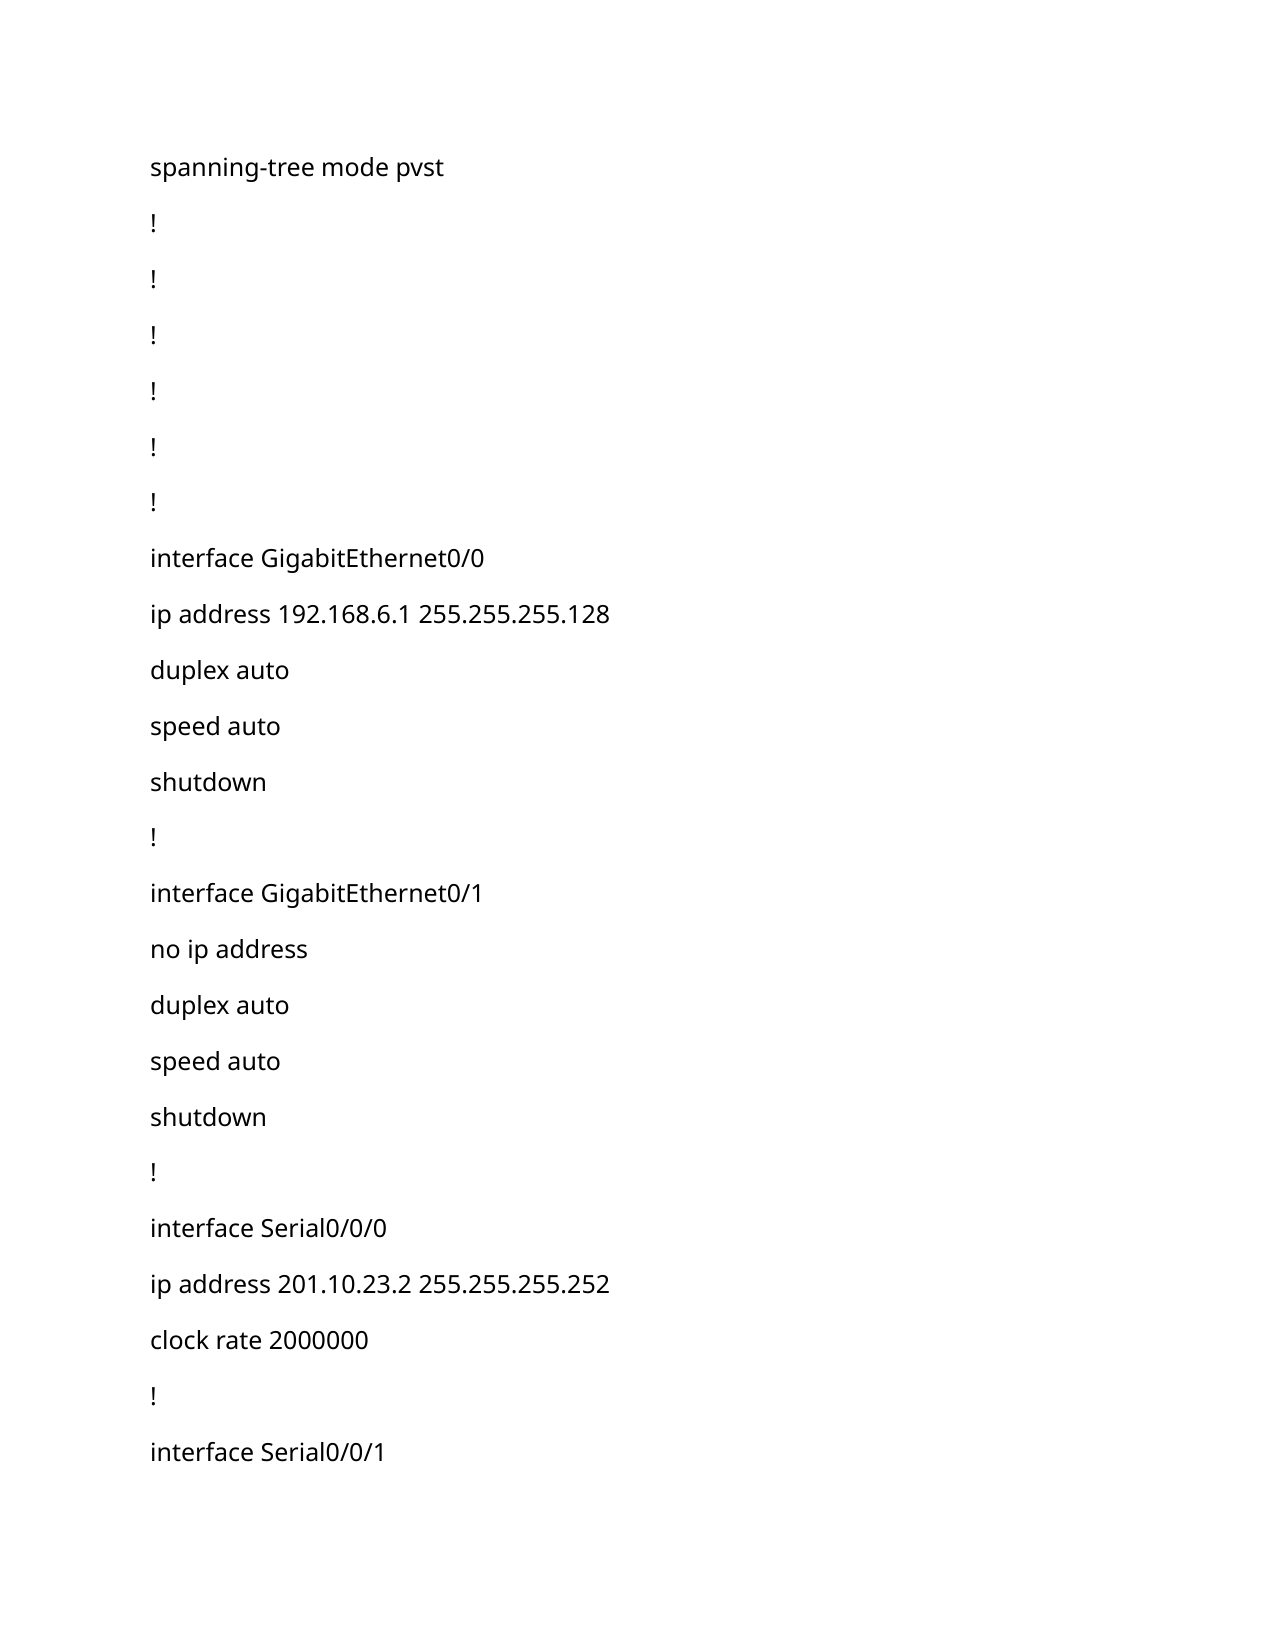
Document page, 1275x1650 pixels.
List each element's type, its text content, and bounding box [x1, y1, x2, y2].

text speed auto [150, 708, 1125, 742]
text spanning-tree mode pvst [150, 150, 1125, 184]
text ip address 201.10.23.2 255.255.255.252 [150, 1267, 1125, 1301]
text ! [150, 262, 1125, 296]
text ! [150, 206, 1125, 240]
text shutdown [150, 764, 1125, 798]
text speed auto [150, 1043, 1125, 1077]
text interface GigabitEthernet0/1 [150, 876, 1125, 910]
text duplex auto [150, 652, 1125, 687]
text duplex auto [150, 987, 1125, 1022]
text ! [150, 429, 1125, 463]
text clock rate 2000000 [150, 1322, 1125, 1357]
text ! [150, 1378, 1125, 1412]
text shutdown [150, 1099, 1125, 1133]
text interface GigabitEthernet0/0 [150, 541, 1125, 575]
text ! [150, 373, 1125, 407]
text ! [150, 317, 1125, 352]
text interface Serial0/0/1 [150, 1434, 1125, 1468]
text no ip address [150, 932, 1125, 966]
text ip address 192.168.6.1 255.255.255.128 [150, 597, 1125, 631]
text ! [150, 485, 1125, 519]
text ! [150, 820, 1125, 854]
text ! [150, 1155, 1125, 1189]
text interface Serial0/0/0 [150, 1211, 1125, 1245]
